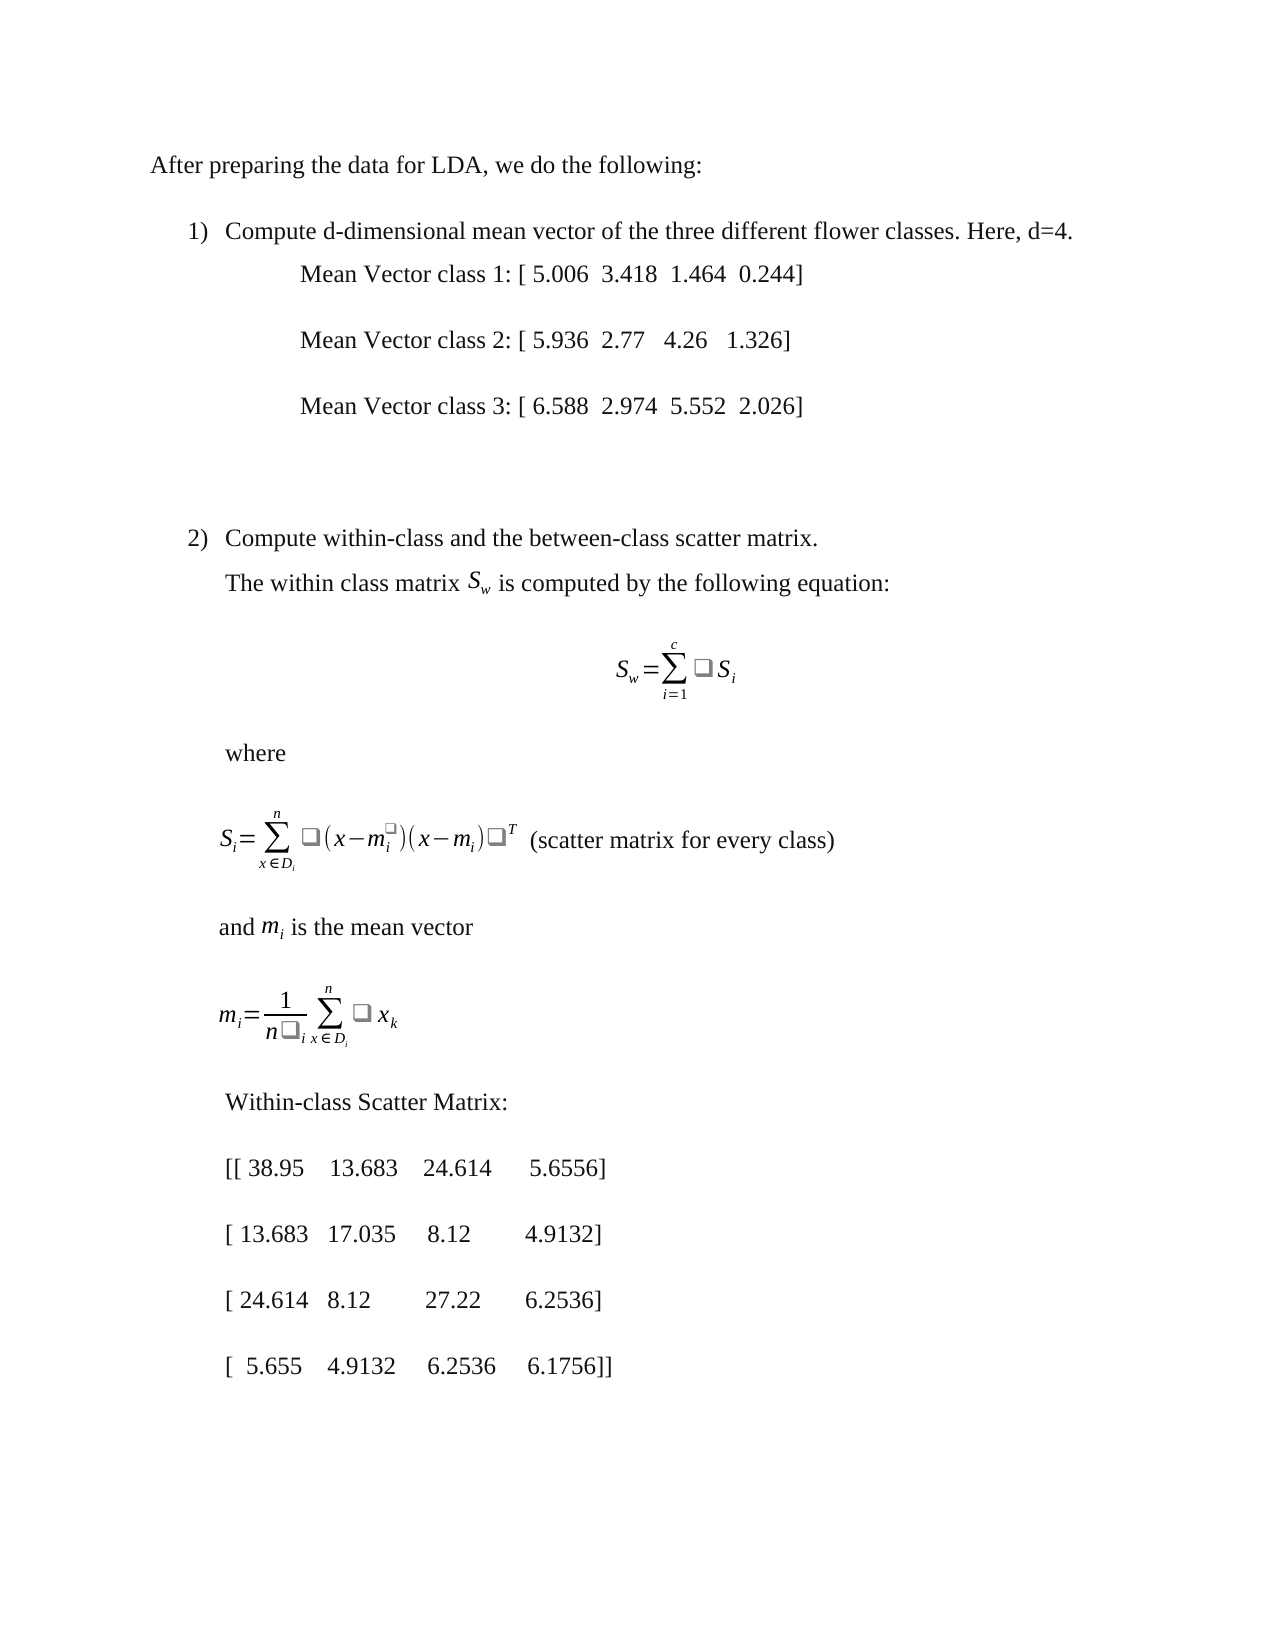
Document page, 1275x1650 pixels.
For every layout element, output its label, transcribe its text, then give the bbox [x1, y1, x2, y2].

text Within-class Scatter Matrix: [150, 1087, 1125, 1115]
text The within class matrix is computed by the following equation: [225, 566, 1125, 598]
list Compute within-class and the between-class scatter matrix. [187, 523, 1125, 552]
text where [150, 738, 1125, 767]
text [[ 38.95 13.683 24.614 5.6556] [150, 1153, 1125, 1181]
text [ 13.683 17.035 8.12 4.9132] [150, 1219, 1125, 1247]
text [ 24.614 8.12 27.22 6.2536] [150, 1285, 1125, 1313]
list Compute d-dimensional mean vector of the three different flower classes. Here, d=4. [187, 216, 1125, 245]
text Mean Vector class 2: [ 5.936 2.77 4.26 1.326] [300, 325, 1125, 354]
text and is the mean vector [150, 911, 1125, 943]
text Mean Vector class 3: [ 6.588 2.974 5.552 2.026] [300, 391, 1125, 420]
text [ 5.655 4.9132 6.2536 6.1756]] [150, 1351, 1125, 1379]
text Mean Vector class 1: [ 5.006 3.418 1.464 0.244] [300, 259, 1125, 288]
text After preparing the data for LDA, we do the following: [150, 150, 1125, 179]
text (scatter matrix for every class) [150, 804, 1125, 874]
